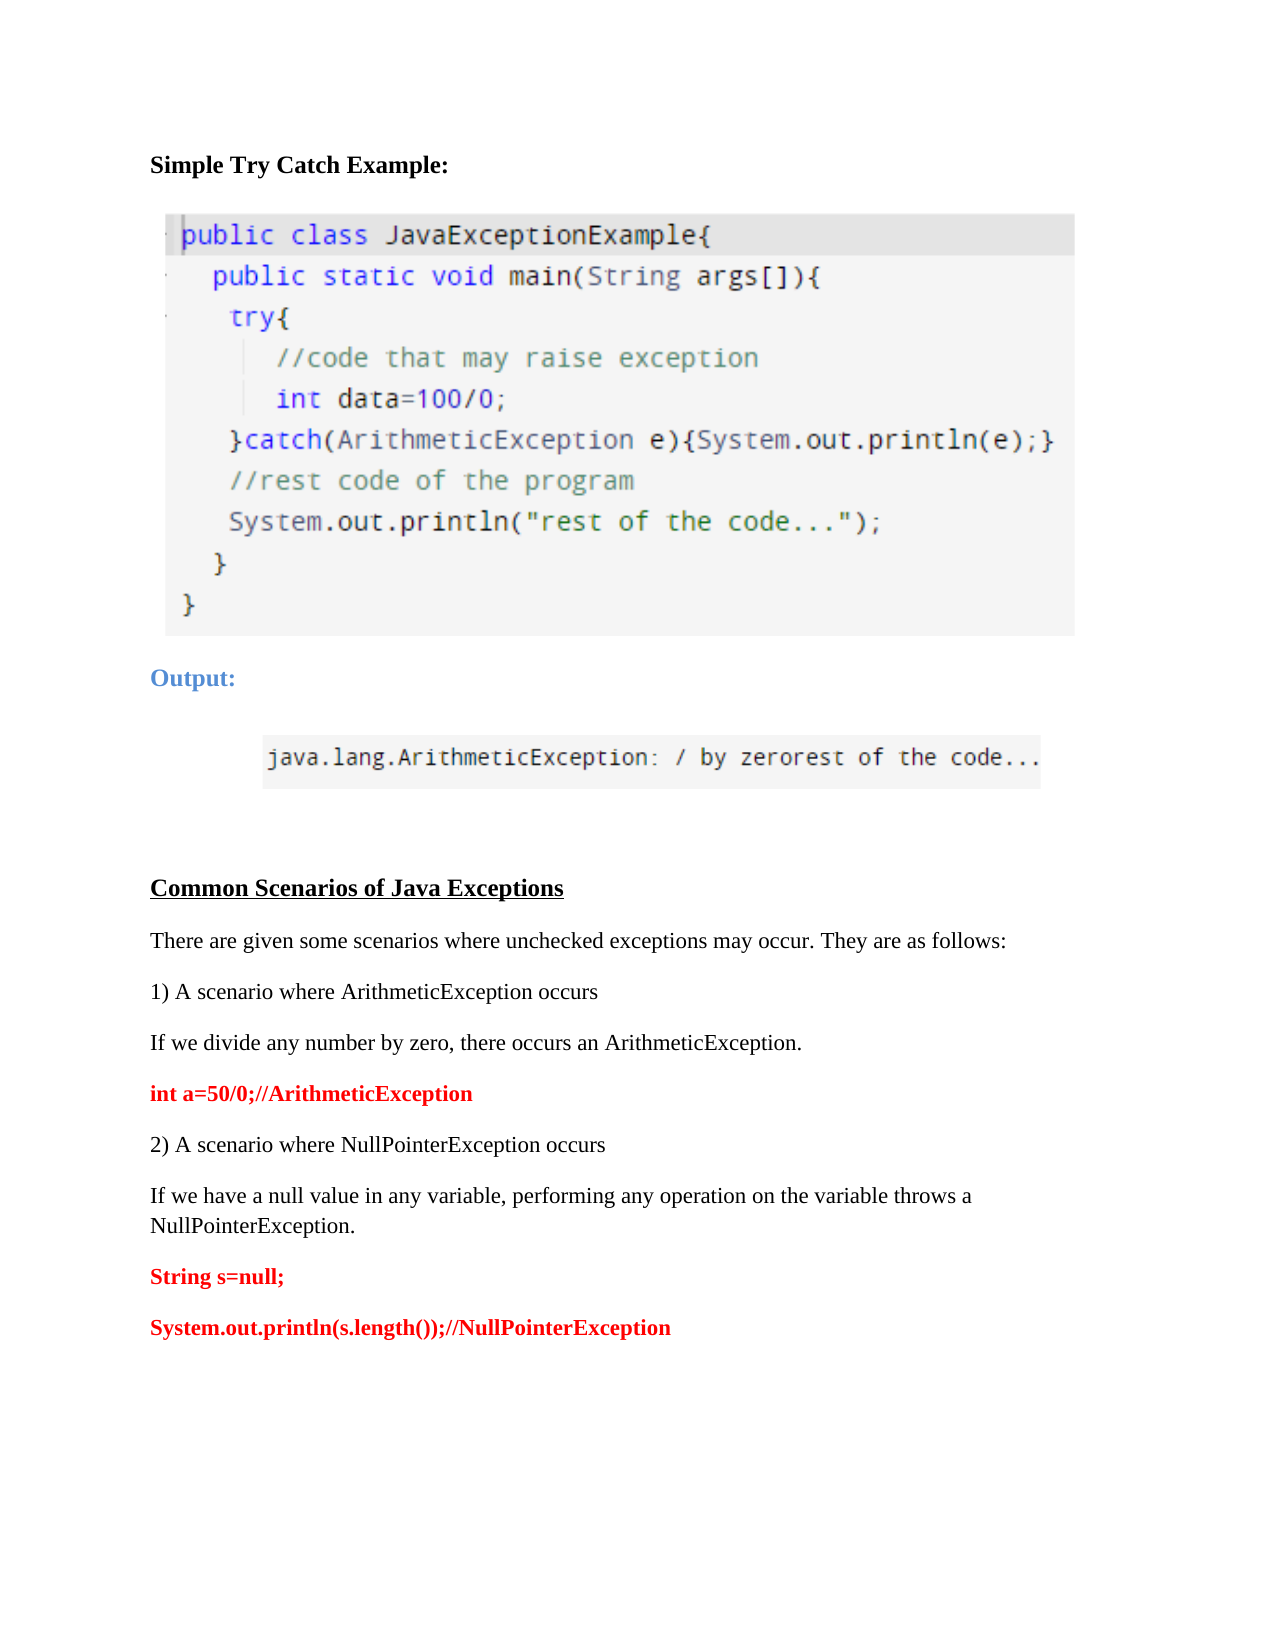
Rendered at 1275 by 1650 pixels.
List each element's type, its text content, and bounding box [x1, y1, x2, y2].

text If we divide any number by zero, there occurs an ArithmeticException. [150, 1029, 1125, 1055]
text int a=50/0;//ArithmeticException [150, 1080, 1125, 1106]
text System.out.println(s.length());//NullPointerException [150, 1314, 1125, 1341]
picture [262, 735, 1041, 789]
picture [165, 213, 1075, 636]
text Output: [150, 663, 1125, 692]
text If we have a null value in any variable, performing any operation on the variable throws a NullPointerException. [150, 1182, 1125, 1239]
text 2) A scenario where NullPointerException occurs [150, 1131, 1125, 1157]
text Simple Try Catch Example: [150, 150, 1125, 179]
text There are given some scenarios where unchecked exceptions may occur. They are as follows: [150, 927, 1125, 953]
text Common Scenarios of Java Exceptions [150, 873, 1125, 902]
text String s=null; [150, 1263, 1125, 1290]
text 1) A scenario where ArithmeticException occurs [150, 978, 1125, 1004]
